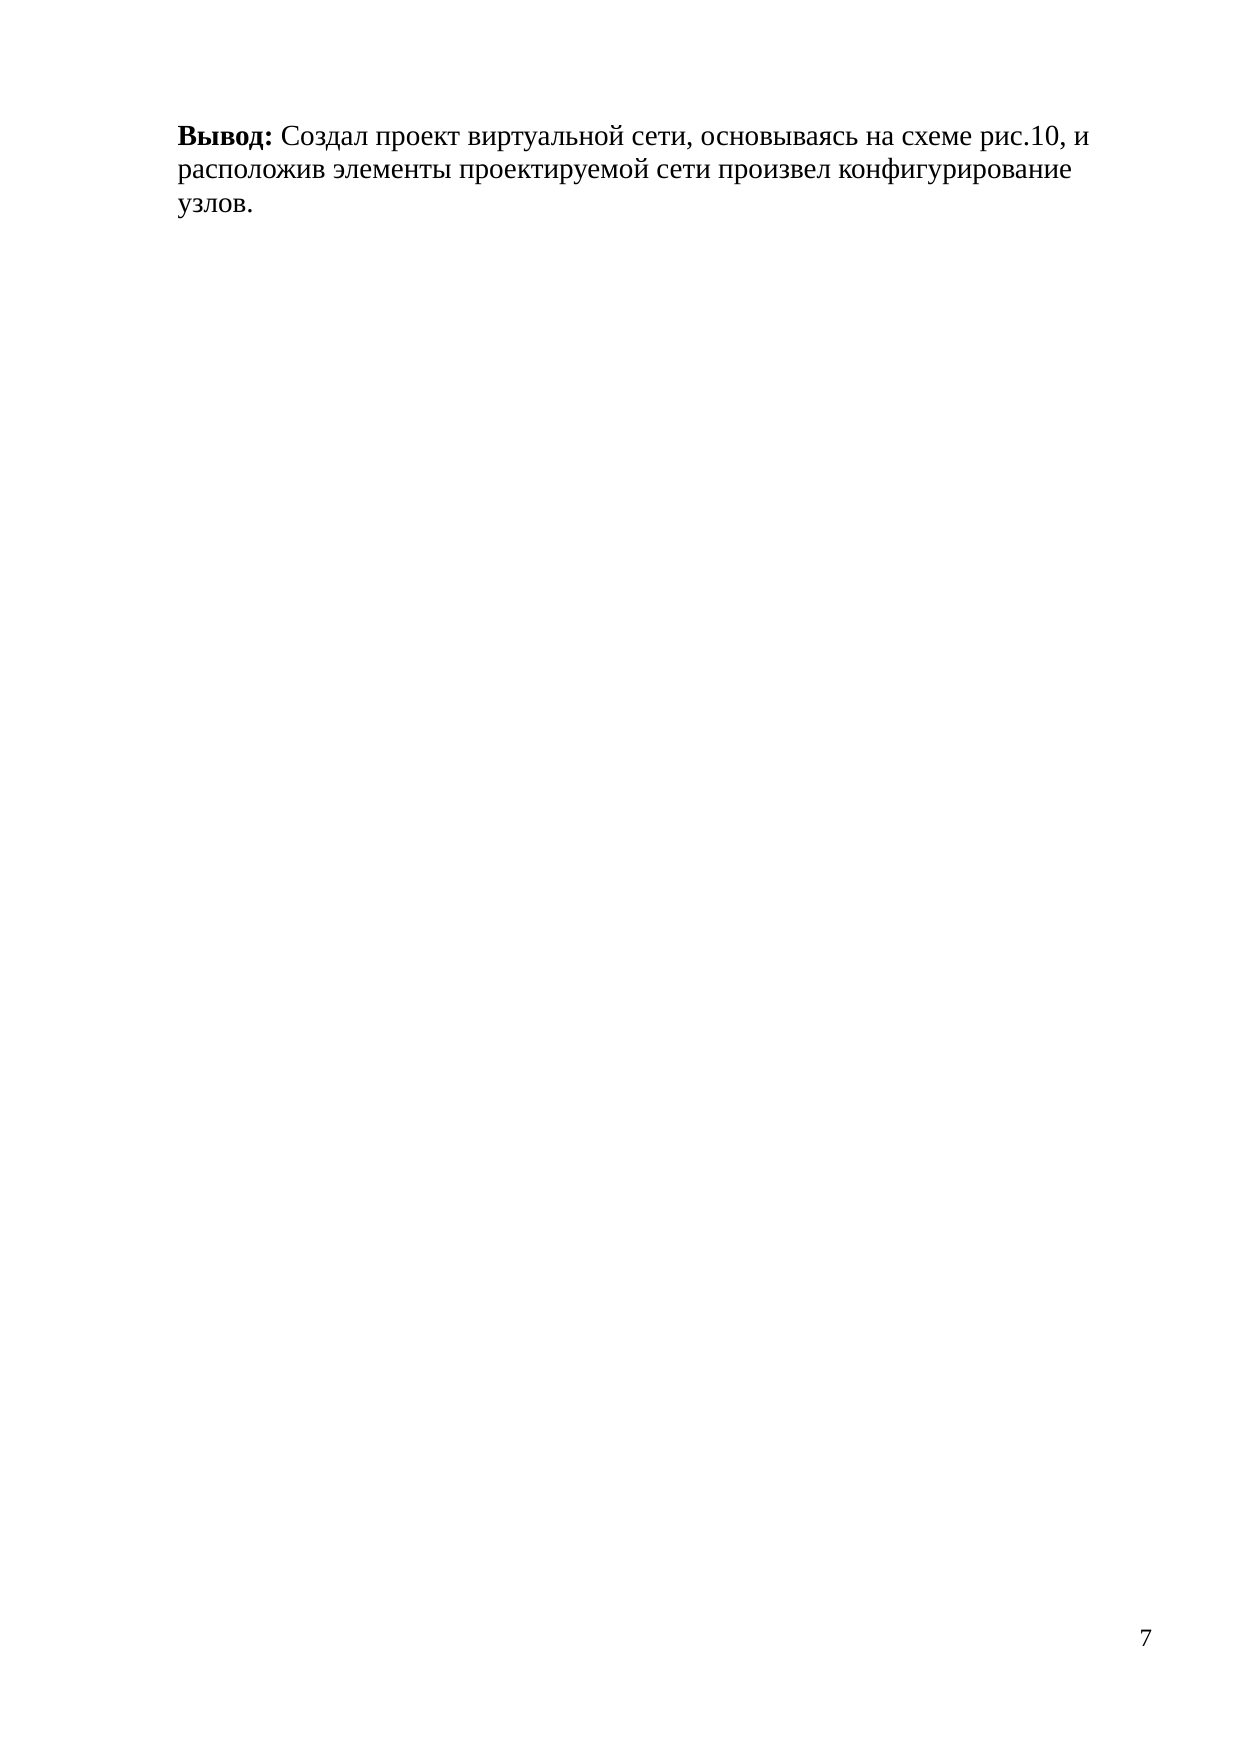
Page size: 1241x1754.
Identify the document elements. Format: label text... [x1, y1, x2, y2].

text Вывод: Создал проект виртуальной сети, основываясь на схеме рис.10, и расположив элементы проектируемой сети произвел конфигурирование узлов. [177, 118, 1152, 219]
